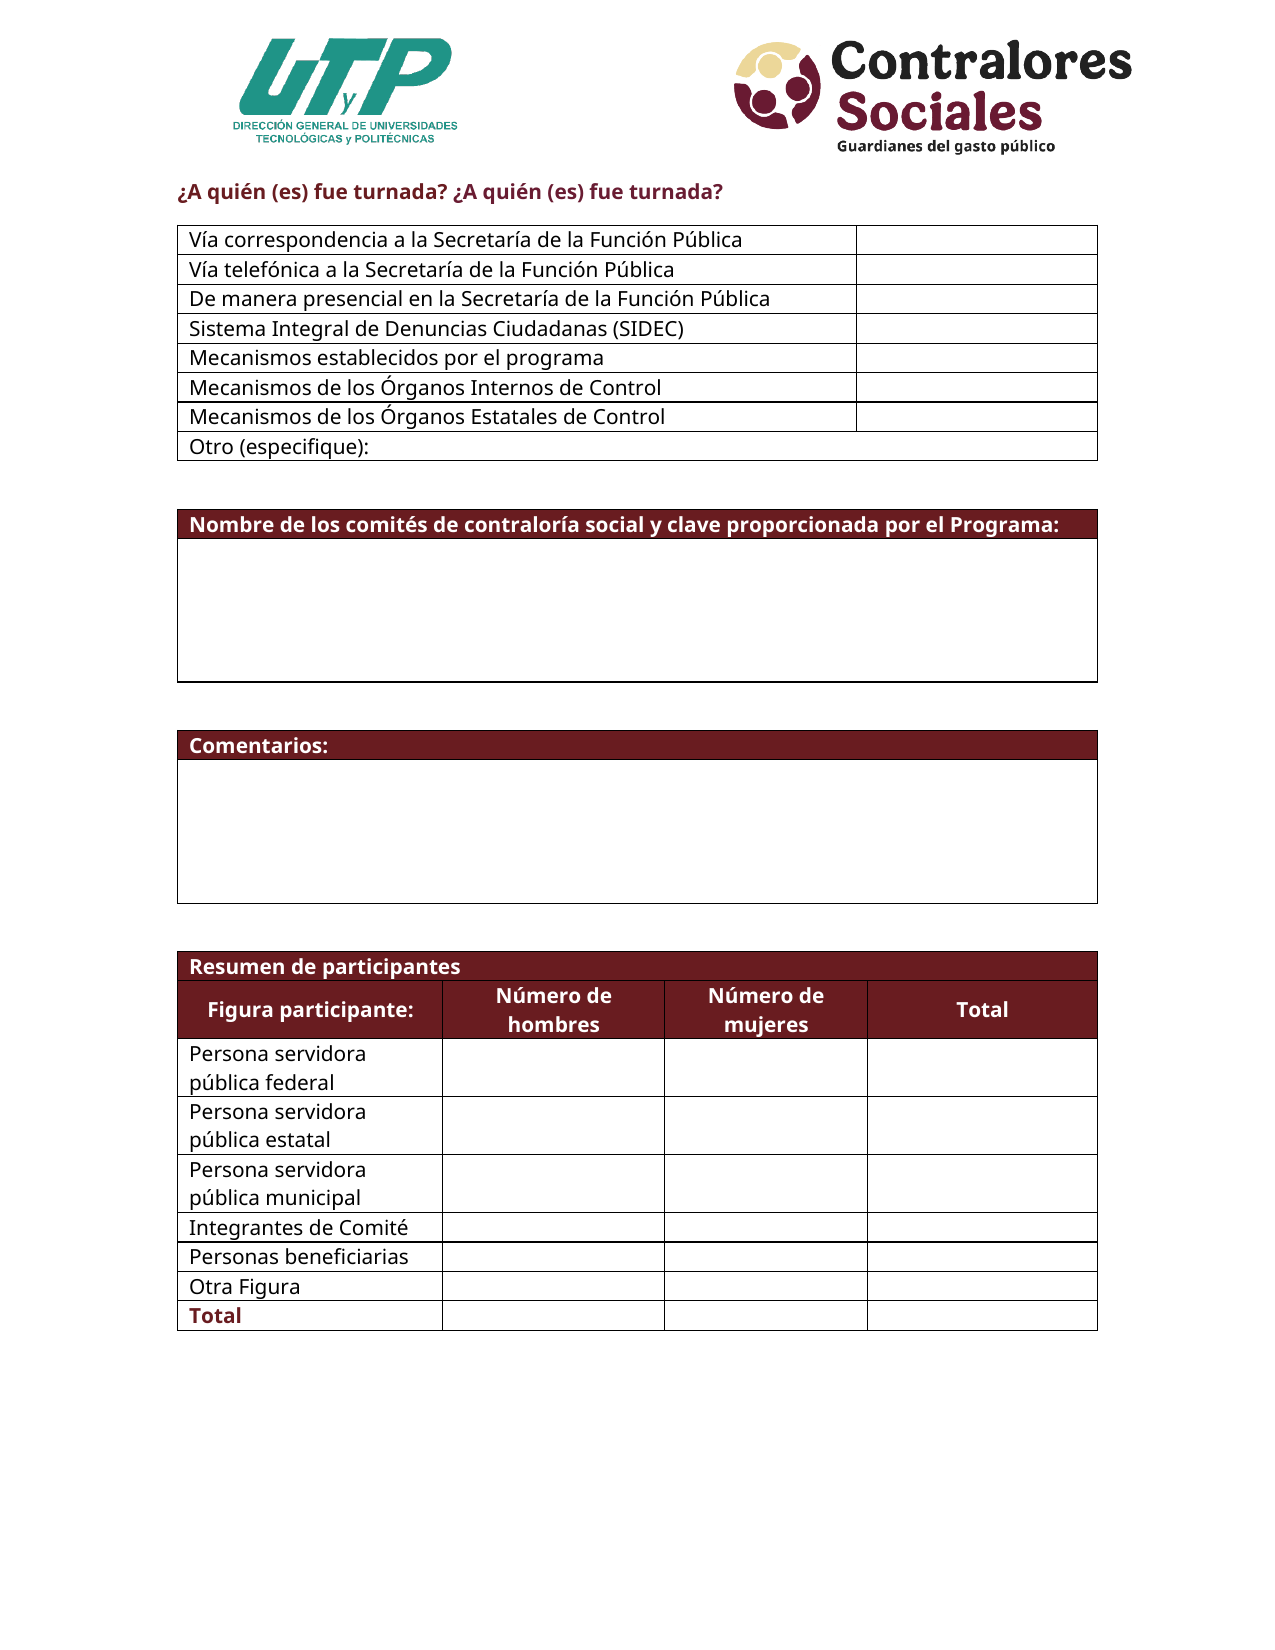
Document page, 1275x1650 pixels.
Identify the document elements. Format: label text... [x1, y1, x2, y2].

table_header [857, 226, 1097, 254]
picture [724, 28, 1137, 163]
table_cell Otro (especifique): [178, 432, 1097, 460]
table_cell [857, 403, 1097, 431]
table_cell Figura participante: [178, 981, 442, 1038]
table_cell [857, 373, 1097, 401]
table_cell [868, 1097, 1097, 1154]
table_header Nombre de los comités de contraloría social y clave proporcionada por el Programa: [178, 510, 1097, 538]
table_cell [857, 314, 1097, 342]
table_cell [868, 1213, 1097, 1241]
table_cell [665, 1039, 867, 1096]
table_cell Vía telefónica a la Secretaría de la Función Pública [178, 255, 856, 283]
table_cell [178, 760, 1097, 902]
table_cell [443, 1213, 664, 1241]
table_cell De manera presencial en la Secretaría de la Función Pública [178, 285, 856, 313]
table_cell [443, 1097, 664, 1154]
table_cell Persona servidora pública federal [178, 1039, 442, 1096]
table_cell [868, 1243, 1097, 1271]
table_cell [665, 1097, 867, 1154]
table_cell Número de mujeres [665, 981, 867, 1038]
table_cell Persona servidora pública municipal [178, 1155, 442, 1212]
table_cell [665, 1272, 867, 1300]
table_cell [857, 255, 1097, 283]
table_cell Total [178, 1301, 442, 1330]
table_cell [868, 1039, 1097, 1096]
table_cell [443, 1039, 664, 1096]
table_cell [665, 1243, 867, 1271]
table_header Resumen de participantes [178, 952, 1097, 980]
table_cell Otra Figura [178, 1272, 442, 1300]
table_cell Mecanismos establecidos por el programa [178, 344, 856, 372]
table_cell [443, 1301, 664, 1330]
picture [228, 26, 463, 153]
table_cell Total [868, 981, 1097, 1038]
table_cell Personas beneficiarias [178, 1243, 442, 1271]
table_cell [857, 285, 1097, 313]
table_cell [868, 1155, 1097, 1212]
table_cell Número de hombres [443, 981, 664, 1038]
table_cell [868, 1301, 1097, 1330]
table_cell [868, 1272, 1097, 1300]
table_header Comentarios: [178, 731, 1097, 759]
table_cell [665, 1155, 867, 1212]
table_cell [443, 1272, 664, 1300]
table_cell Integrantes de Comité [178, 1213, 442, 1241]
table_cell [665, 1213, 867, 1241]
table_cell Sistema Integral de Denuncias Ciudadanas (SIDEC) [178, 314, 856, 342]
table_cell Mecanismos de los Órganos Estatales de Control [178, 403, 856, 431]
table_cell Persona servidora pública estatal [178, 1097, 442, 1154]
table_cell [857, 344, 1097, 372]
table_cell [178, 539, 1097, 681]
table_header Vía correspondencia a la Secretaría de la Función Pública [178, 226, 856, 254]
text ¿A quién (es) fue turnada? ¿A quién (es) fue turnada? [177, 177, 1137, 206]
table_cell [665, 1301, 867, 1330]
table_cell [443, 1155, 664, 1212]
table_cell Mecanismos de los Órganos Internos de Control [178, 373, 856, 401]
table_cell [443, 1243, 664, 1271]
